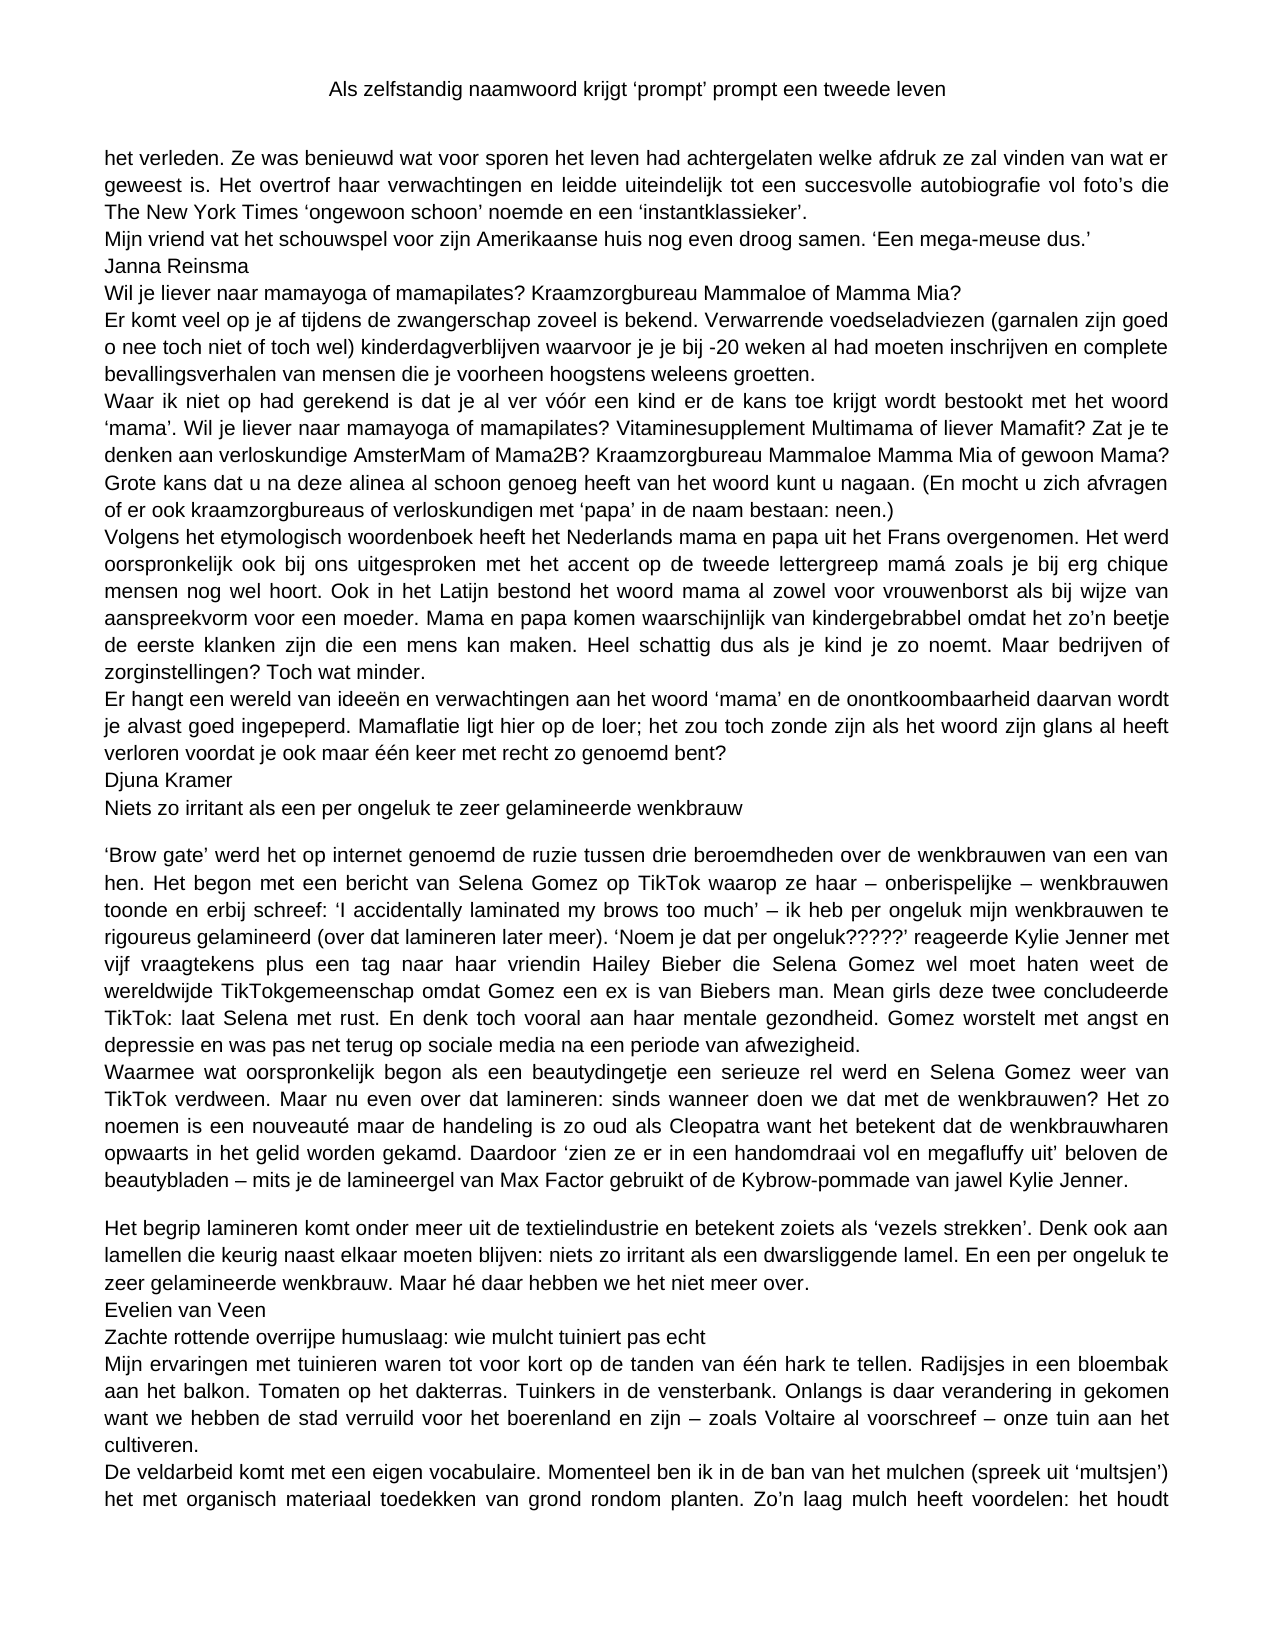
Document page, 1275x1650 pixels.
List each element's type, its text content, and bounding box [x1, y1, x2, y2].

text Evelien van Veen [104, 1294, 1171, 1321]
text Niets zo irritant als een per ongeluk te zeer gelamineerde wenkbrauw [104, 792, 1171, 819]
text Waar ik niet op had gerekend is dat je al ver vóór een kind er de kans toe krijgt wordt bestookt met het woord ‘mama’. Wil je liever naar mamayoga of mamapilates? Vitaminesupplement Multimama of liever Mamafit? Zat je te denken aan verloskundige AmsterMam of Mama2B? Kraamzorgbureau Mammaloe Mamma Mia of gewoon Mama? Grote kans dat u na deze alinea al schoon genoeg heeft van het woord kunt u nagaan. (En mocht u zich afvragen of er ook kraamzorgbureaus of verloskundigen met ‘papa’ in de naam bestaan: neen.) [104, 386, 1171, 521]
text Wil je liever naar mamayoga of mamapilates? Kraamzorgbureau Mammaloe of Mamma Mia? [104, 278, 1171, 305]
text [104, 142, 1171, 223]
text Er komt veel op je af tijdens de zwangerschap zoveel is bekend. Verwarrende voedseladviezen (garnalen zijn goed o nee toch niet of toch wel) kinderdagverblijven waarvoor je je bij -20 weken al had moeten inschrijven en complete bevallingsverhalen van mensen die je voorheen hoogstens weleens groetten. [104, 305, 1171, 386]
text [104, 1457, 1171, 1511]
text Djuna Kramer [104, 765, 1171, 792]
text Janna Reinsma [104, 251, 1171, 278]
text Het begrip lamineren komt onder meer uit de textielindustrie en betekent zoiets als ‘vezels strekken’. Denk ook aan lamellen die keurig naast elkaar moeten blijven: niets zo irritant als een dwarsliggende lamel. En een per ongeluk te zeer gelamineerde wenkbrauw. Maar hé daar hebben we het niet meer over. [104, 1213, 1171, 1294]
text Volgens het etymologisch woordenboek heeft het Nederlands mama en papa uit het Frans overgenomen. Het werd oorspronkelijk ook bij ons uitgesproken met het accent op de tweede lettergreep mamá zoals je bij erg chique mensen nog wel hoort. Ook in het Latijn bestond het woord mama al zowel voor vrouwenborst als bij wijze van aanspreekvorm voor een moeder. Mama en papa komen waarschijnlijk van kindergebrabbel omdat het zo’n beetje de eerste klanken zijn die een mens kan maken. Heel schattig dus als je kind je zo noemt. Maar bedrijven of zorginstellingen? Toch wat minder. [104, 521, 1171, 684]
text ‘Brow gate’ werd het op internet genoemd de ruzie tussen drie beroemdheden over de wenkbrauwen van een van hen. Het begon met een bericht van Selena Gomez op TikTok waarop ze haar – onberispelijke – wenkbrauwen toonde en erbij schreef: ‘I accidentally laminated my brows too much’ – ik heb per ongeluk mijn wenkbrauwen te rigoureus gelamineerd (over dat lamineren later meer). ‘Noem je dat per ongeluk?????’ reageerde Kylie Jenner met vijf vraagtekens plus een tag naar haar vriendin Hailey Bieber die Selena Gomez wel moet haten weet de wereldwijde TikTokgemeenschap omdat Gomez een ex is van Biebers man. Mean girls deze twee concludeerde TikTok: laat Selena met rust. En denk toch vooral aan haar mentale gezondheid. Gomez worstelt met angst en depressie en was pas net terug op sociale media na een periode van afwezigheid. [104, 840, 1171, 1057]
text Er hangt een wereld van ideeën en verwachtingen aan het woord ‘mama’ en de onontkoombaarheid daarvan wordt je alvast goed ingepeperd. Mamaflatie ligt hier op de loer; het zou toch zonde zijn als het woord zijn glans al heeft verloren voordat je ook maar één keer met recht zo genoemd bent? [104, 684, 1171, 765]
text Zachte rottende overrijpe humuslaag: wie mulcht tuiniert pas echt [104, 1321, 1171, 1348]
text Mijn vriend vat het schouwspel voor zijn Amerikaanse huis nog even droog samen. ‘Een mega-meuse dus.’ [104, 223, 1171, 251]
text Mijn ervaringen met tuinieren waren tot voor kort op de tanden van één hark te tellen. Radijsjes in een bloembak aan het balkon. Tomaten op het dakterras. Tuinkers in de vensterbank. Onlangs is daar verandering in gekomen want we hebben de stad verruild voor het boerenland en zijn – zoals Voltaire al voorschreef – onze tuin aan het cultiveren. [104, 1348, 1171, 1457]
text Waarmee wat oorspronkelijk begon als een beautydingetje een serieuze rel werd en Selena Gomez weer van TikTok verdween. Maar nu even over dat lamineren: sinds wanneer doen we dat met de wenkbrauwen? Het zo noemen is een nouveauté maar de handeling is zo oud als Cleopatra want het betekent dat de wenkbrauwharen opwaarts in het gelid worden gekamd. Daardoor ‘zien ze er in een handomdraai vol en megafluffy uit’ beloven de beautybladen – mits je de lamineergel van Max Factor gebruikt of de Kybrow-pommade van jawel Kylie Jenner. [104, 1057, 1171, 1192]
